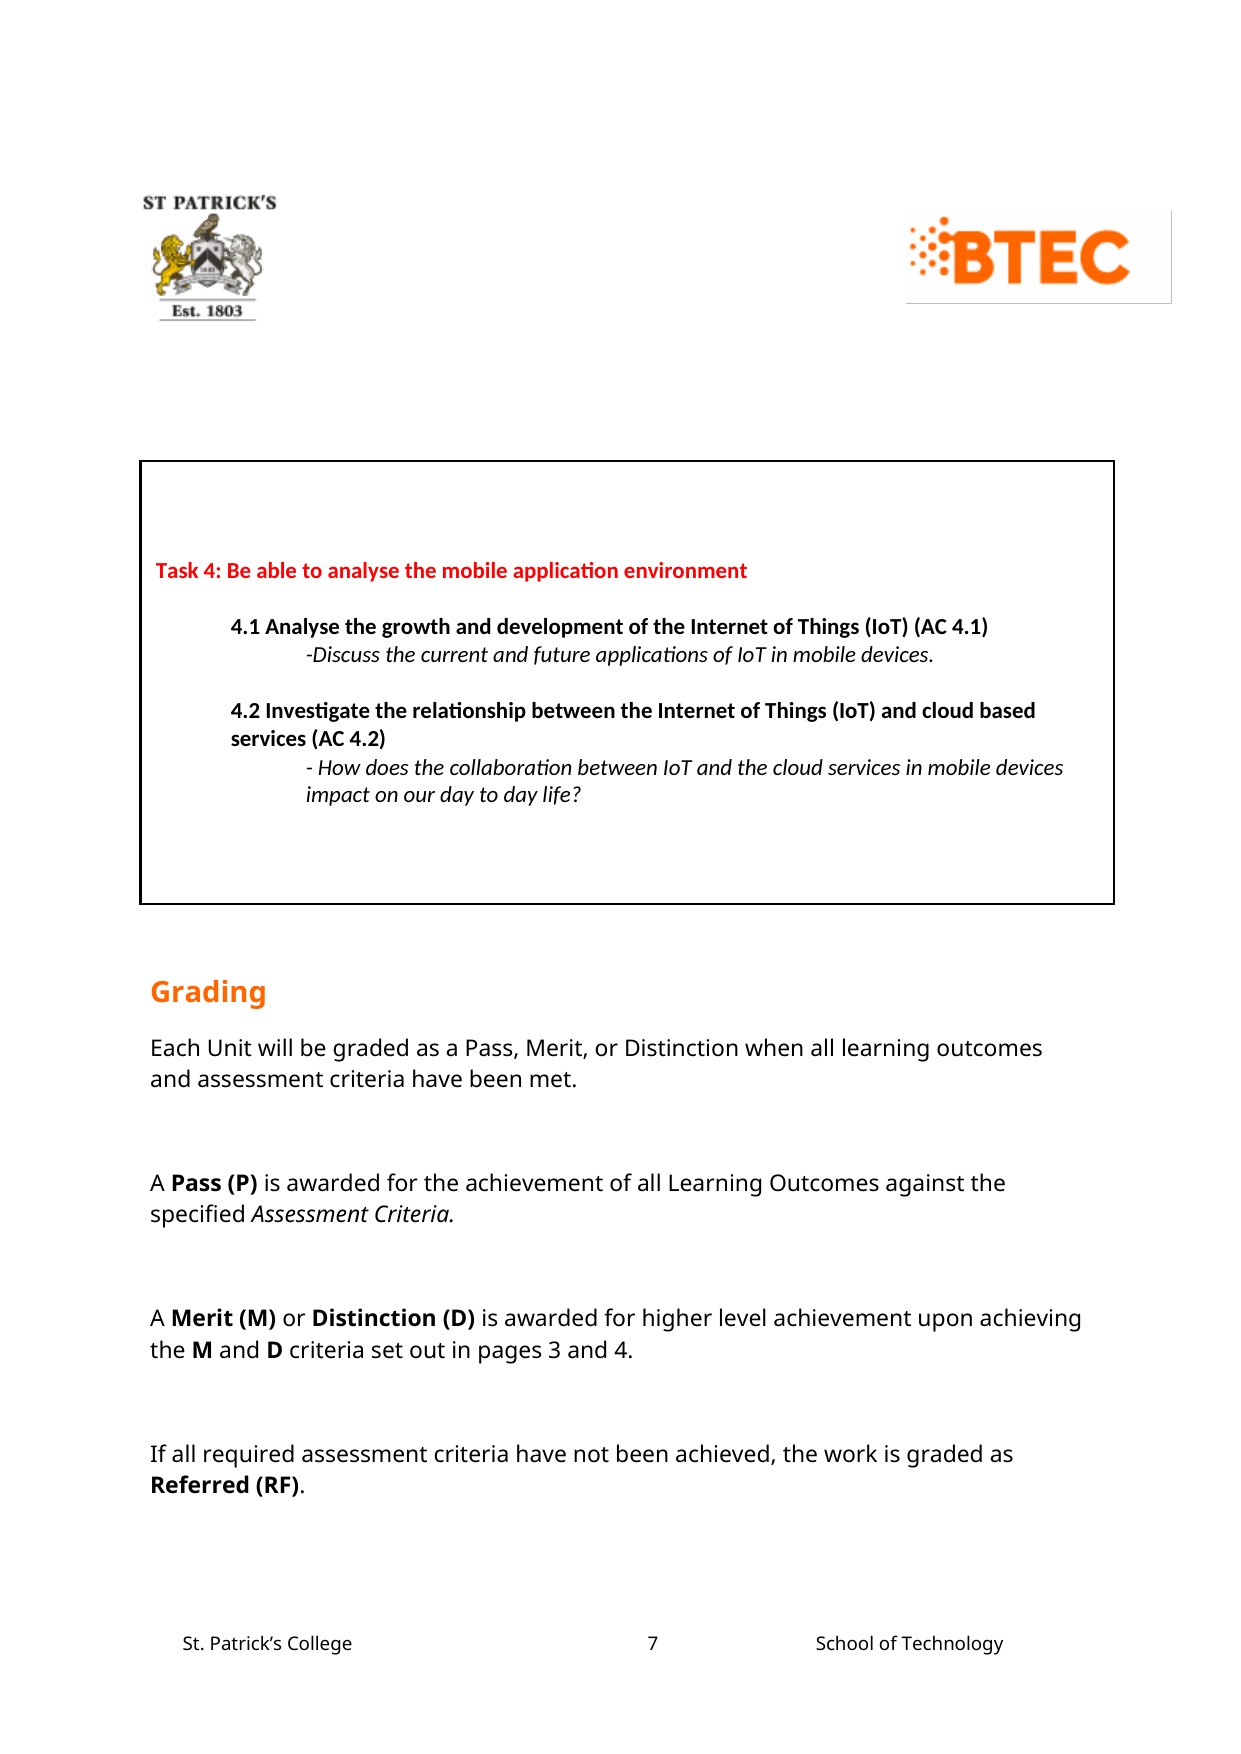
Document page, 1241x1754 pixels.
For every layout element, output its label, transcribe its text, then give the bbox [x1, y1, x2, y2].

picture [138, 186, 284, 328]
text Each Unit will be graded as a Pass, Merit, or Distinction when all learning outcomes and assessment criteria have been met. [150, 1031, 1090, 1094]
text A Pass (P) is awarded for the achievement of all Learning Outcomes against the specified Assessment Criteria. [150, 1167, 1090, 1229]
text Grading [150, 971, 1090, 1011]
picture [905, 211, 1175, 307]
text A Merit (M) or Distinction (D) is awarded for higher level achievement upon achieving the M and D criteria set out in pages 3 and 4. [150, 1302, 1090, 1365]
text If all required assessment criteria have not been achieved, the work is graded as Referred (RF). [150, 1438, 1090, 1500]
